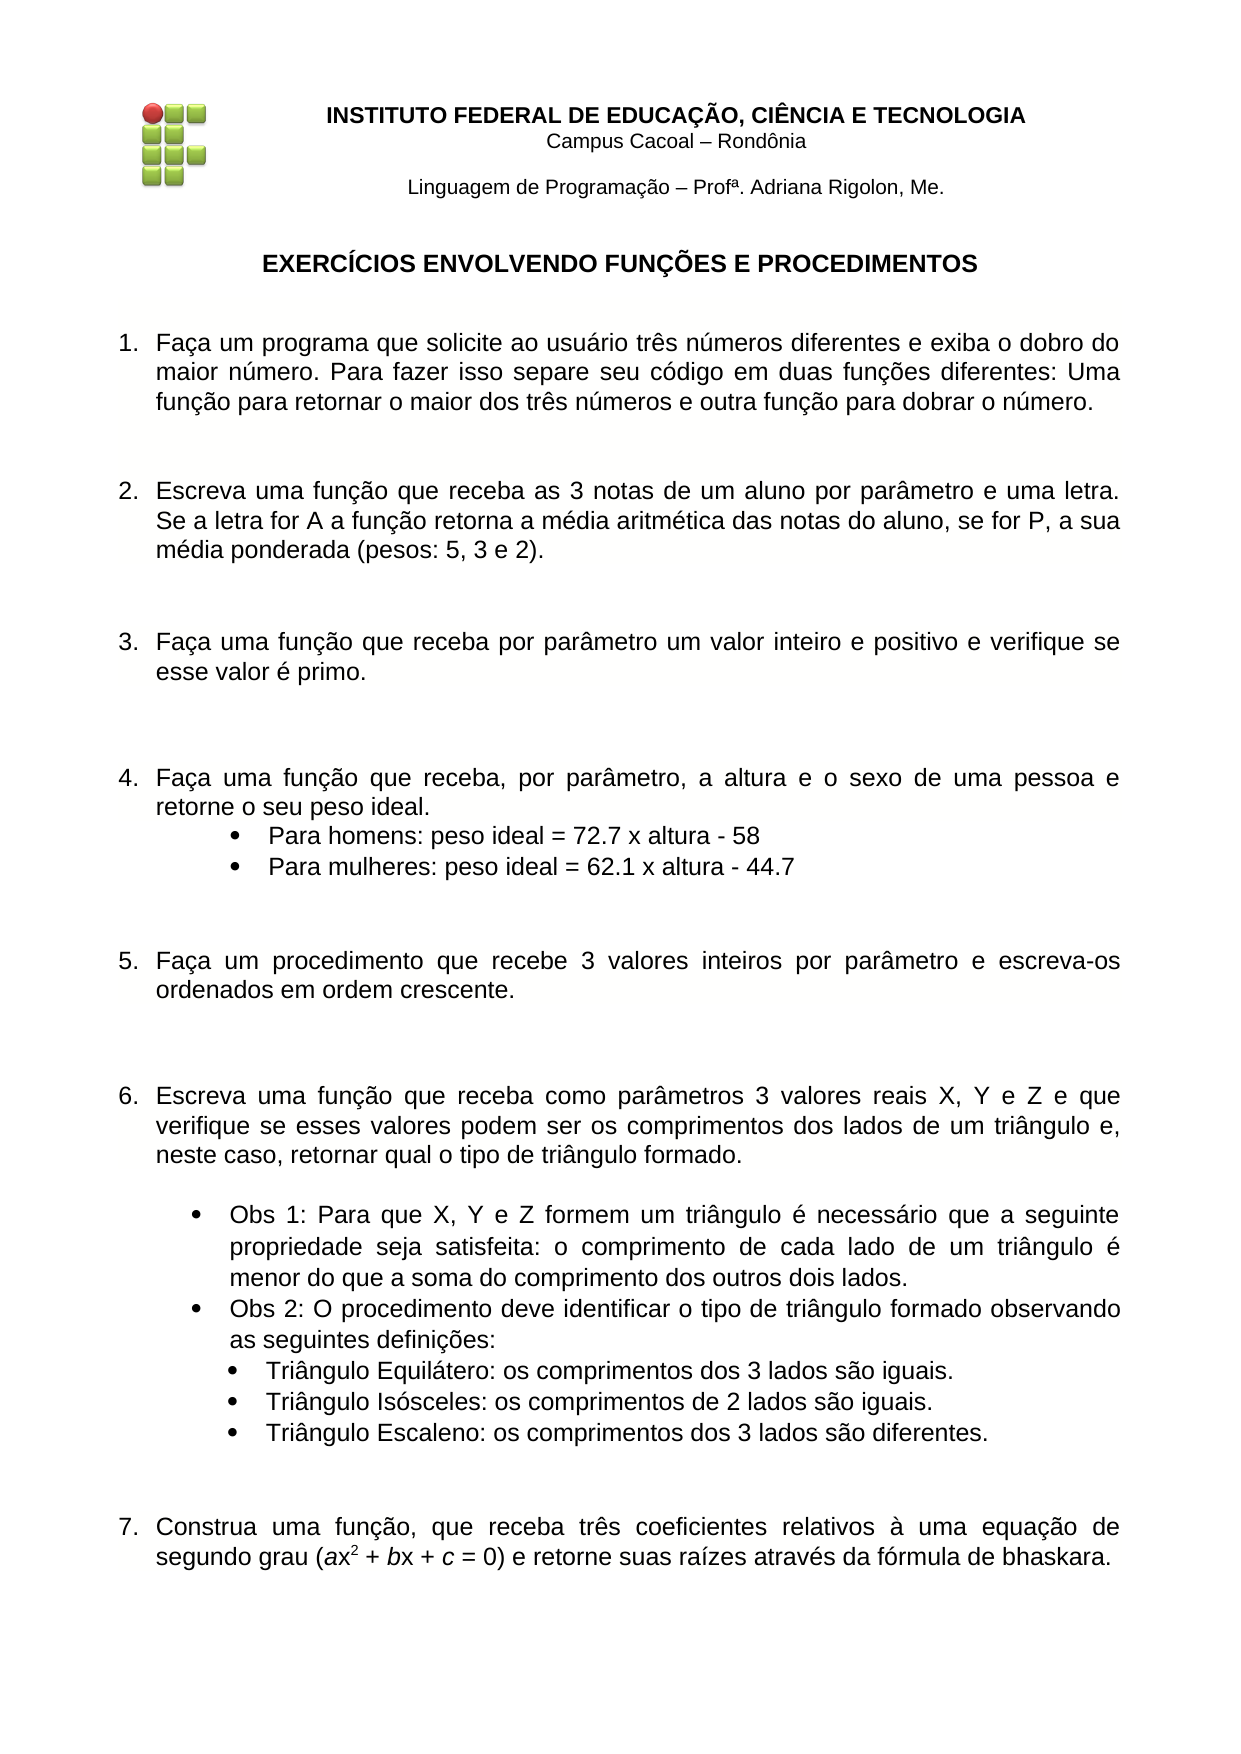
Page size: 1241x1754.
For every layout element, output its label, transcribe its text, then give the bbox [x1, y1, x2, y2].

list Faça uma função que receba por parâmetro um valor inteiro e positivo e verifique se esse valor é primo. [118, 626, 1122, 686]
list Escreva uma função que receba como parâmetros 3 valores reais X, Y e Z e que verifique se esses valores podem ser os comprimentos dos lados de um triângulo e, neste caso, retornar qual o tipo de triângulo formado. [118, 1080, 1122, 1169]
text EXERCÍCIOS ENVOLVENDO FUNÇÕES E PROCEDIMENTOS [118, 249, 1122, 278]
list Faça um procedimento que recebe 3 valores inteiros por parâmetro e escreva-os ordenados em ordem crescente. [118, 945, 1122, 1004]
list Triângulo Equilátero: os comprimentos dos 3 lados são iguais. [228, 1356, 1122, 1384]
list Faça uma função que receba, por parâmetro, a altura e o sexo de uma pessoa e retorne o seu peso ideal. [118, 762, 1122, 821]
list Obs 2: O procedimento deve identificar o tipo de triângulo formado observando as seguintes definições: [192, 1293, 1122, 1353]
list Faça um programa que solicite ao usuário três números diferentes e exiba o dobro do maior número. Para fazer isso separe seu código em duas funções diferentes: Uma função para retornar o maior dos três números e outra função para dobrar o número. [118, 327, 1122, 416]
list Para homens: peso ideal = 72.7 x altura - 58 [231, 821, 1122, 850]
list Construa uma função, que receba três coeficientes relativos à uma equação de segundo grau (ax2 + bx + c = 0) e retorne suas raízes através da fórmula de bhaskara. [118, 1511, 1122, 1571]
list Triângulo Isósceles: os comprimentos de 2 lados são iguais. [228, 1387, 1122, 1416]
list Obs 1: Para que X, Y e Z formem um triângulo é necessário que a seguinte propriedade seja satisfeita: o comprimento de cada lado de um triângulo é menor do que a soma do comprimento dos outros dois lados. [192, 1200, 1122, 1291]
list Triângulo Escaleno: os comprimentos dos 3 lados são diferentes. [228, 1418, 1122, 1447]
list Para mulheres: peso ideal = 62.1 x altura - 44.7 [231, 852, 1122, 881]
picture [139, 102, 209, 192]
list Escreva uma função que receba as 3 notas de um aluno por parâmetro e uma letra. Se a letra for A a função retorna a média aritmética das notas do aluno, se for P, a sua média ponderada (pesos: 5, 3 e 2). [118, 475, 1122, 564]
